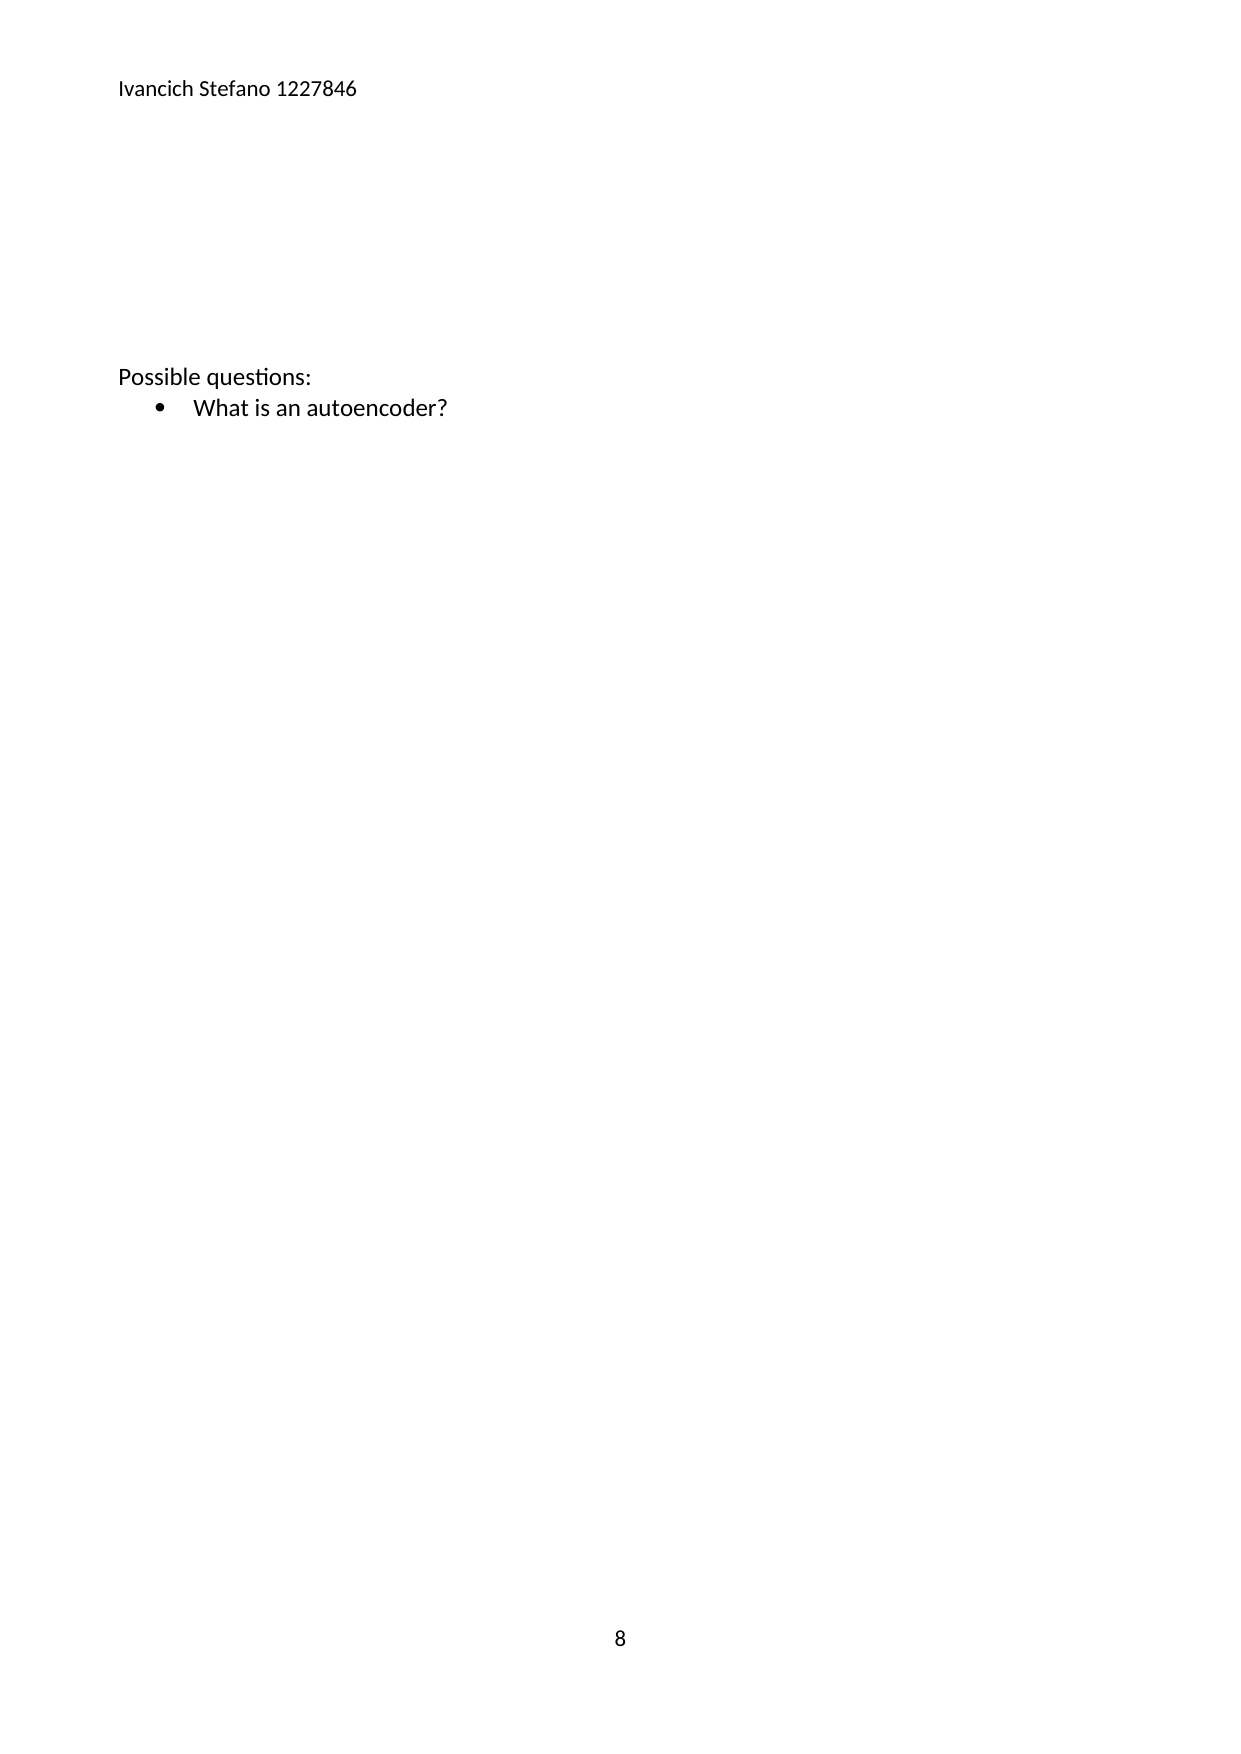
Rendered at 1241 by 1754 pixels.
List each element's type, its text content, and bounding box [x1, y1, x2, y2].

text Possible questions: [118, 361, 1122, 392]
list What is an autoencoder? [156, 392, 1122, 422]
